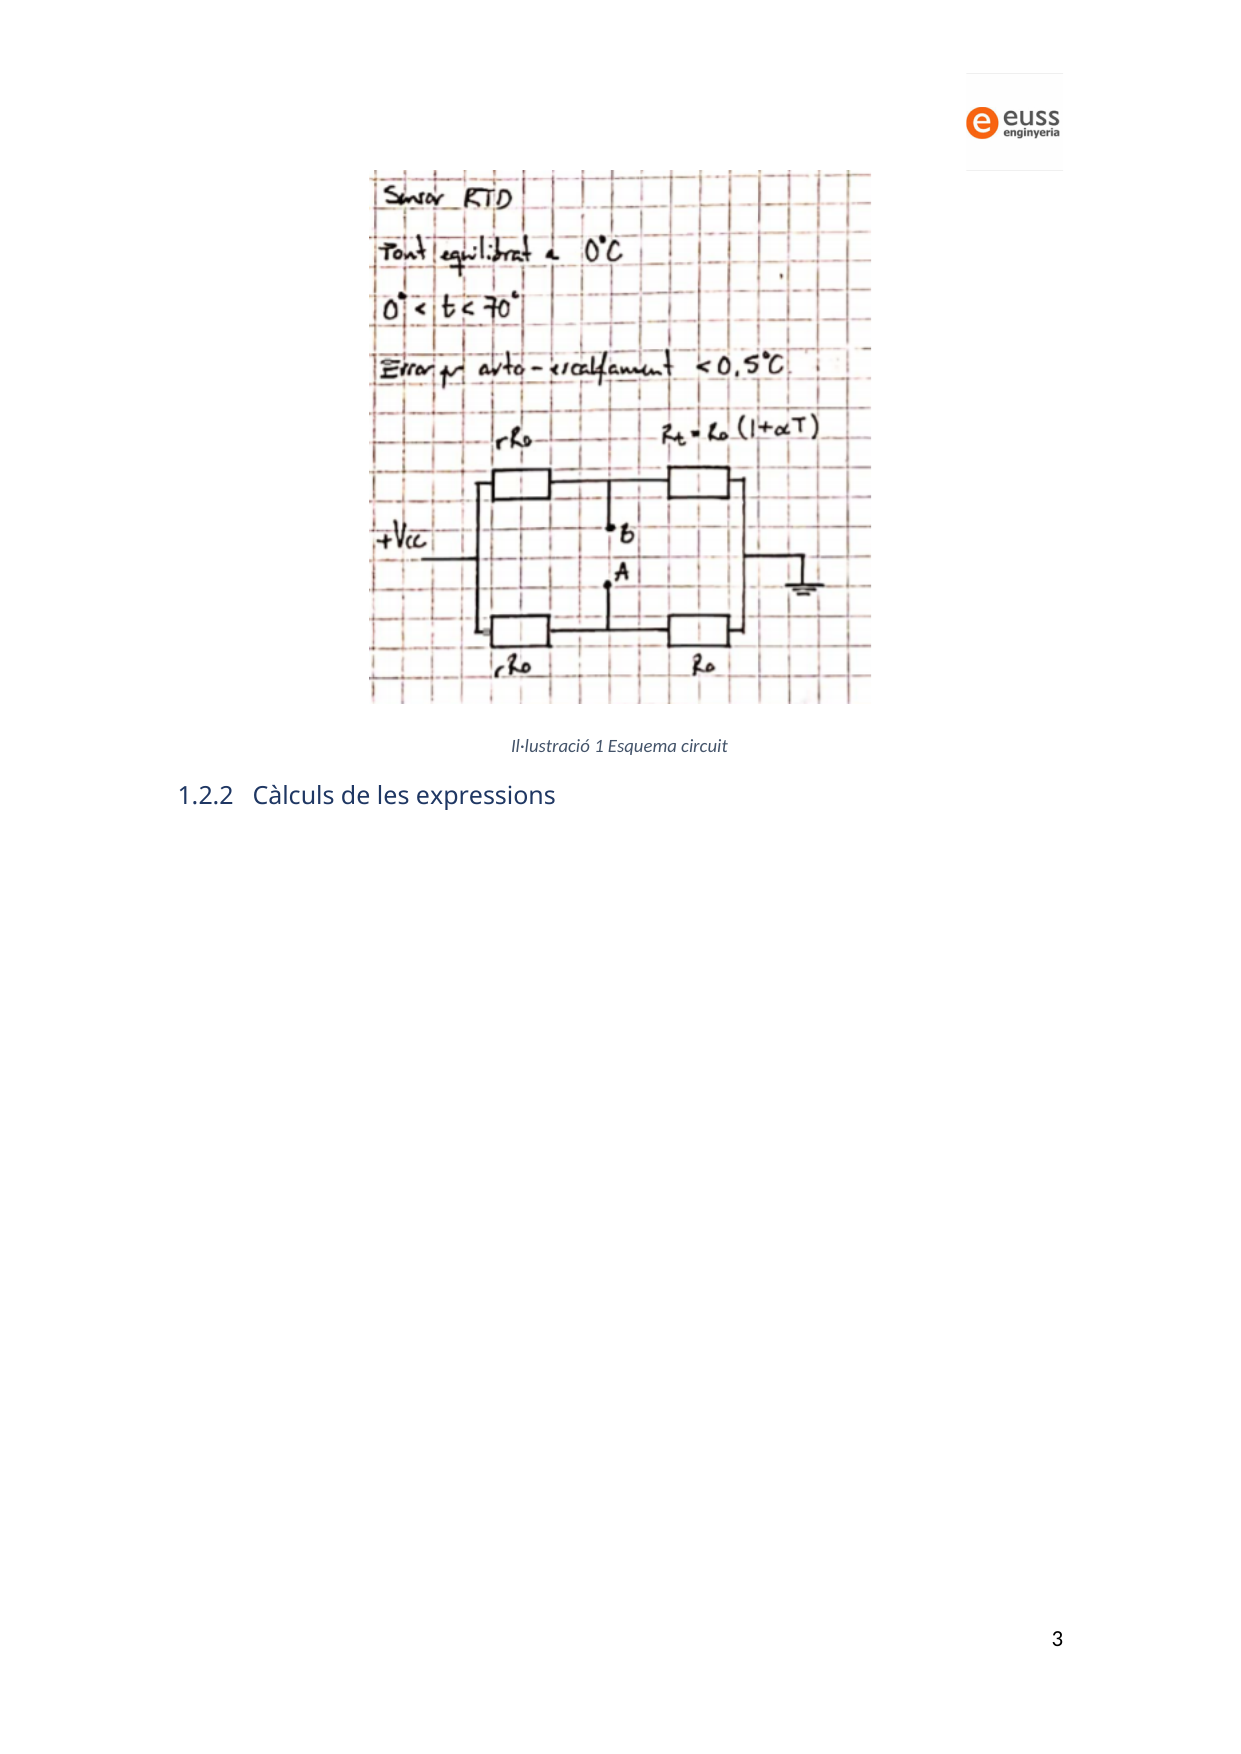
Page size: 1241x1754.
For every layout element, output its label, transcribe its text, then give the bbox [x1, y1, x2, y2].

picture [369, 170, 872, 704]
text Il·lustració 1 Esquema circuit [177, 734, 1063, 757]
subtitle Càlculs de les expressions [177, 778, 1063, 812]
picture [966, 73, 1064, 171]
